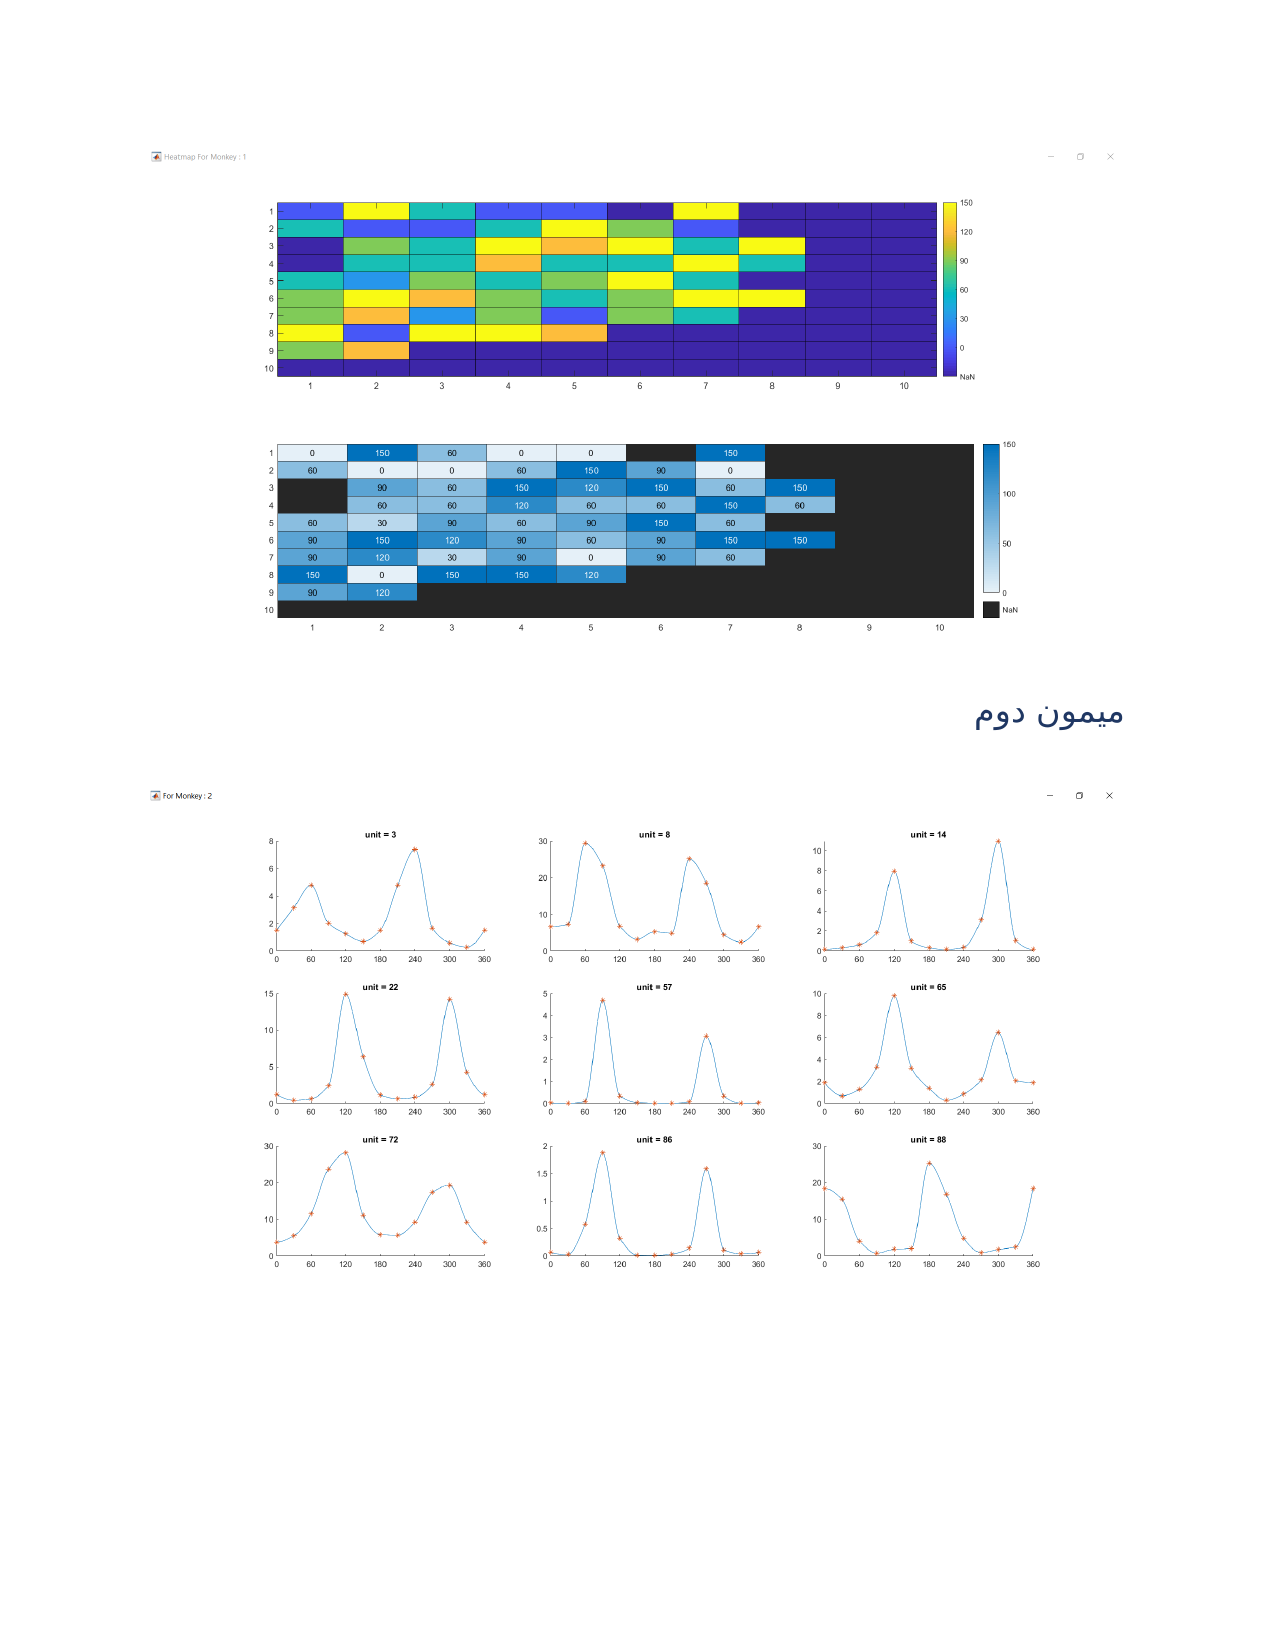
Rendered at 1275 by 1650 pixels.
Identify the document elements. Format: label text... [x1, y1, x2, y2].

subtitle میمون دوم [150, 691, 1125, 730]
picture [150, 150, 1125, 673]
picture [150, 788, 1125, 1310]
